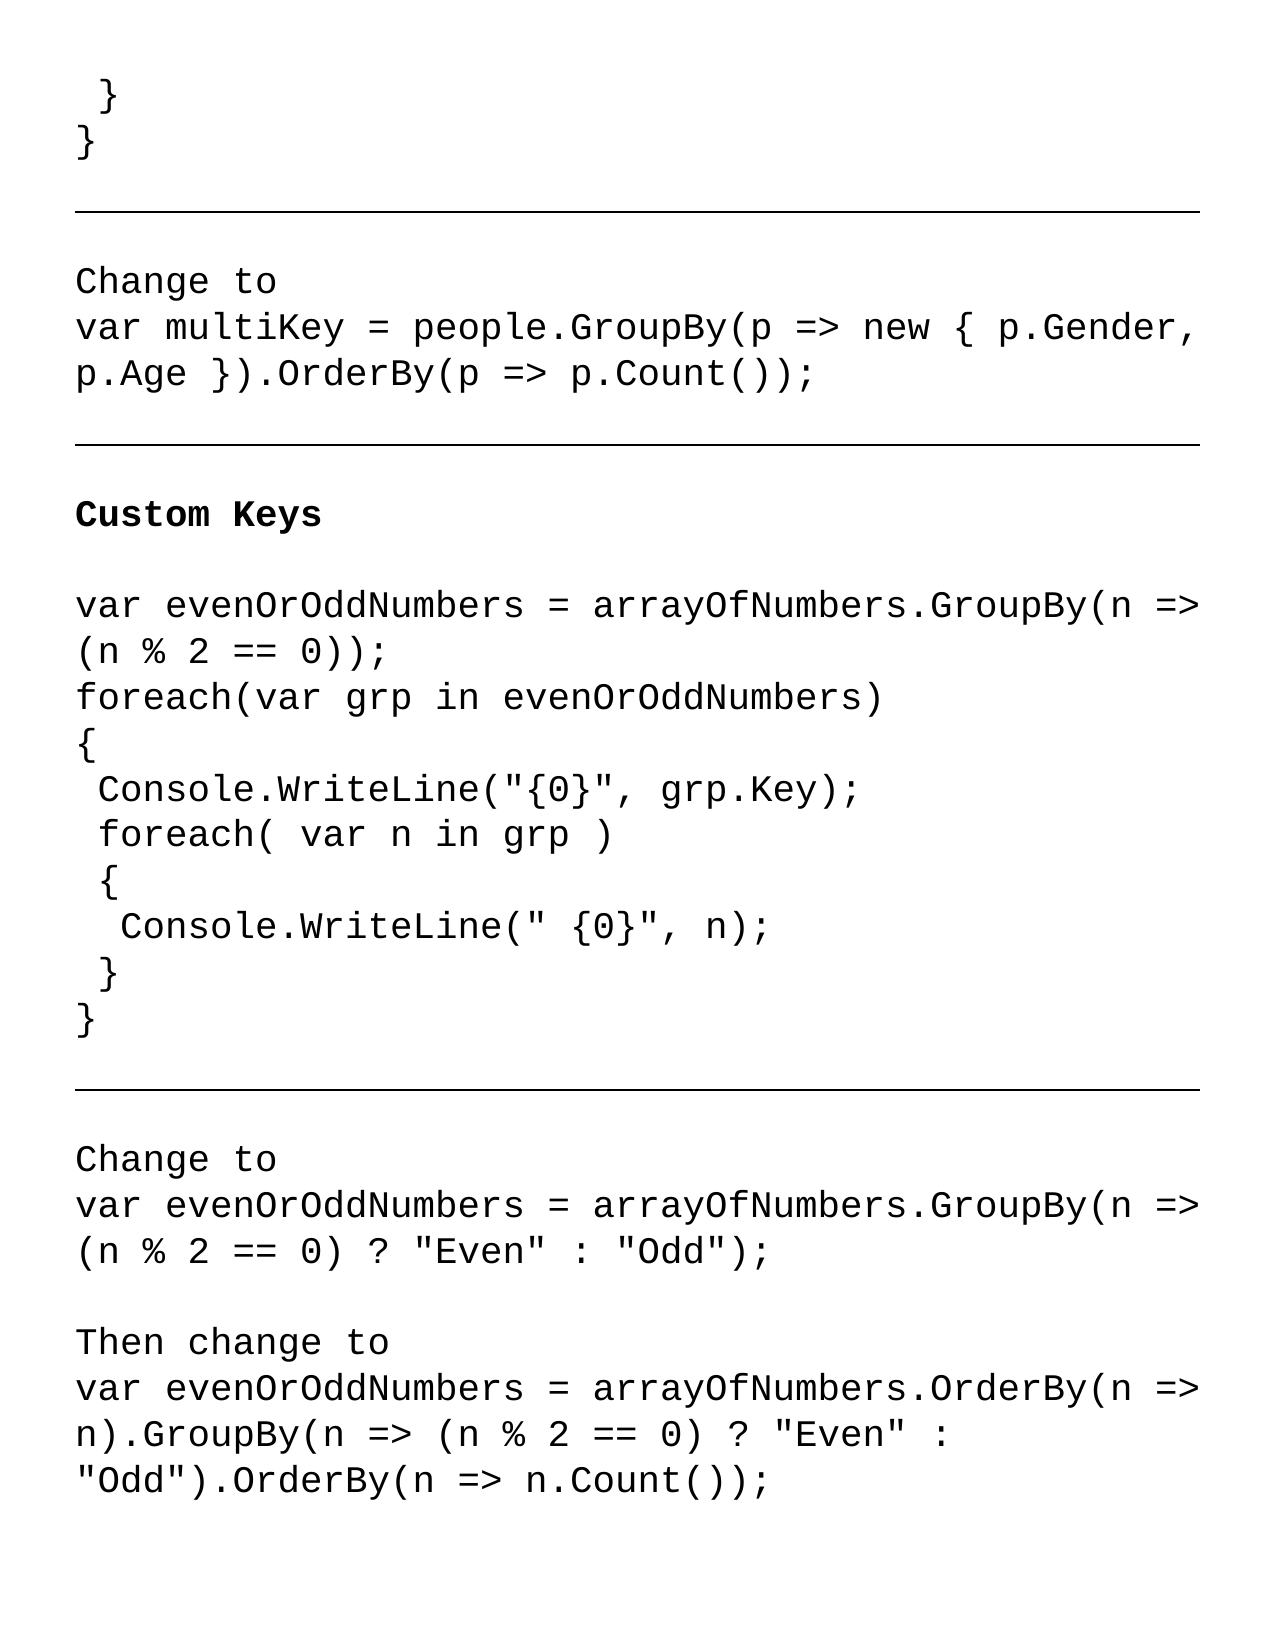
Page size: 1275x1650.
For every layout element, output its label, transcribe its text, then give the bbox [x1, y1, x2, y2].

text Console.WriteLine("{0}", grp.Key); [75, 770, 1200, 812]
text } [75, 121, 1200, 163]
text var evenOrOddNumbers = arrayOfNumbers.GroupBy(n => (n % 2 == 0) ? "Even" : "Odd"); [75, 1186, 1200, 1274]
text } [75, 953, 1200, 996]
text Change to [75, 262, 1200, 304]
text } [75, 75, 1200, 117]
text Console.WriteLine(" {0}", n); [75, 907, 1200, 950]
text { [75, 861, 1200, 904]
text Change to [75, 1140, 1200, 1183]
text } [75, 999, 1200, 1041]
text var evenOrOddNumbers = arrayOfNumbers.GroupBy(n => (n % 2 == 0)); [75, 586, 1200, 675]
text { [75, 724, 1200, 766]
text foreach(var grp in evenOrOddNumbers) [75, 678, 1200, 721]
text Custom Keys [75, 495, 1200, 537]
text var evenOrOddNumbers = arrayOfNumbers.OrderBy(n => n).GroupBy(n => (n % 2 == 0) ? "Even" : "Odd").OrderBy(n => n.Count()); [75, 1369, 1200, 1503]
text Then change to [75, 1323, 1200, 1366]
text foreach( var n in grp ) [75, 816, 1200, 858]
text var multiKey = people.GroupBy(p => new { p.Gender, p.Age }).OrderBy(p => p.Count()); [75, 308, 1200, 396]
